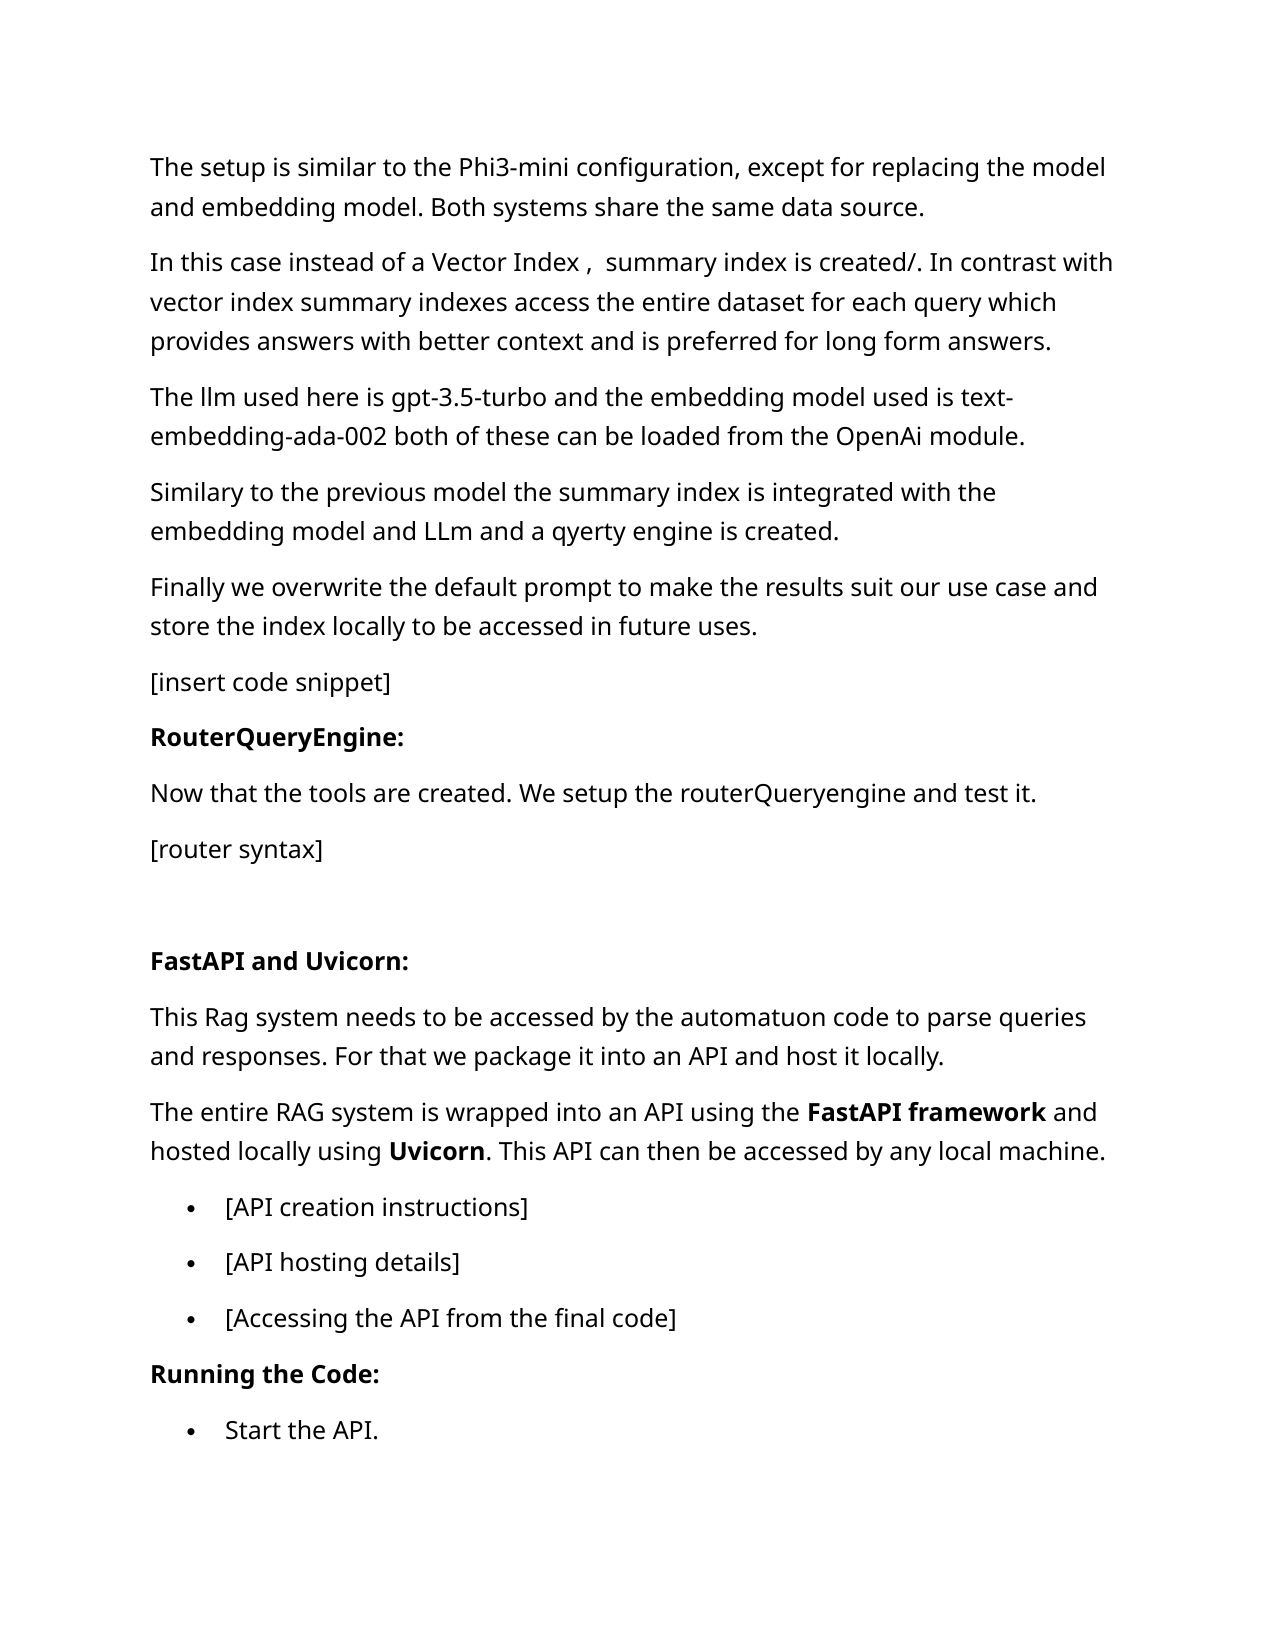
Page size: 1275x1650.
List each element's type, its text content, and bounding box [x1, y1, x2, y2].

text The llm used here is gpt-3.5-turbo and the embedding model used is text-embedding-ada-002 both of these can be loaded from the OpenAi module. [150, 379, 1125, 452]
text Finally we overwrite the default prompt to make the results suit our use case and store the index locally to be accessed in future uses. [150, 569, 1125, 642]
text Similary to the previous model the summary index is integrated with the embedding model and LLm and a qyerty engine is created. [150, 474, 1125, 547]
text This Rag system needs to be accessed by the automatuon code to parse queries and responses. For that we package it into an API and host it locally. [150, 999, 1125, 1072]
list [API hosting details] [187, 1245, 1125, 1279]
text In this case instead of a Vector Index , summary index is created/. In contrast with vector index summary indexes access the entire dataset for each query which provides answers with better context and is preferred for long form answers. [150, 245, 1125, 357]
list Start the API. [187, 1412, 1125, 1447]
text [insert code snippet] [150, 664, 1125, 698]
text FastAPI and Uvicorn: [150, 943, 1125, 977]
text The setup is similar to the Phi3-mini configuration, except for replacing the model and embedding model. Both systems share the same data source. [150, 150, 1125, 223]
text The entire RAG system is wrapped into an API using the FastAPI framework and hosted locally using Uvicorn. This API can then be accessed by any local machine. [150, 1094, 1125, 1167]
text [router syntax] [150, 832, 1125, 866]
text Running the Code: [150, 1357, 1125, 1391]
text Now that the tools are created. We setup the routerQueryengine and test it. [150, 776, 1125, 810]
list [API creation instructions] [187, 1189, 1125, 1223]
list [Accessing the API from the final code] [187, 1301, 1125, 1335]
text RouterQueryEngine: [150, 720, 1125, 754]
